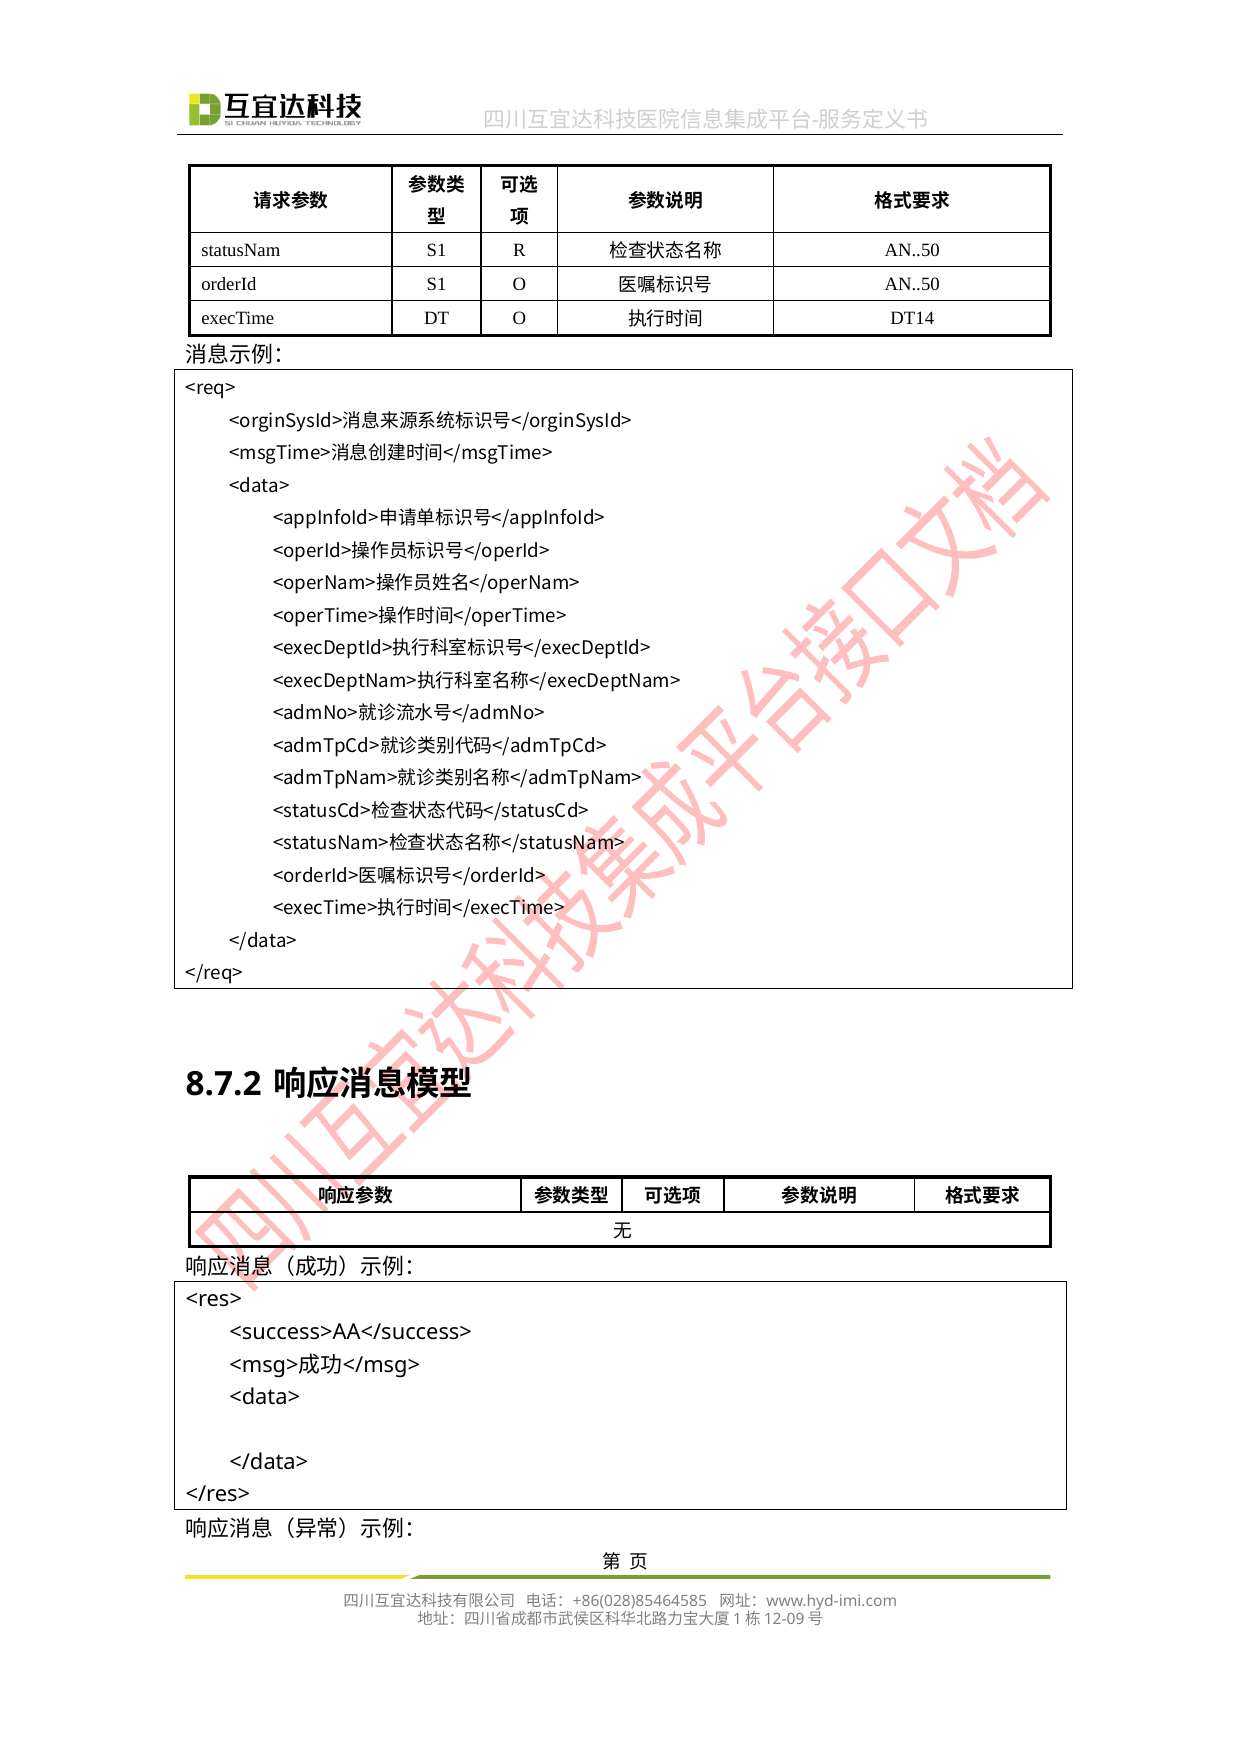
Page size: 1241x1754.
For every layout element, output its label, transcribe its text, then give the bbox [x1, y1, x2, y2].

table_header 响应参数 [191, 1179, 520, 1211]
table_cell 医嘱标识号 [558, 267, 773, 300]
table_cell DT14 [774, 301, 1049, 334]
table_header 可选项 [623, 1179, 723, 1211]
table_header 参数类型 [393, 167, 480, 232]
table_header <res> <success>AA</success> <msg>成功</msg> <data> </data> </res> [175, 1282, 1066, 1509]
table_cell DT [393, 301, 480, 334]
table_cell S1 [393, 233, 480, 266]
table_header 参数说明 [725, 1179, 914, 1211]
table_cell AN..50 [774, 233, 1049, 266]
table_header 参数说明 [558, 167, 773, 232]
table_cell R [482, 233, 557, 266]
table_cell O [482, 267, 557, 300]
table_cell AN..50 [774, 267, 1049, 300]
table_cell statusNam [191, 233, 391, 266]
table_header 请求参数 [191, 167, 391, 232]
table_cell O [482, 301, 557, 334]
table_header 参数类型 [522, 1179, 621, 1211]
table_cell 检查状态名称 [558, 233, 773, 266]
table_header 可选项 [482, 167, 557, 232]
picture [185, 1575, 1051, 1579]
table_cell S1 [393, 267, 480, 300]
table_header 格式要求 [774, 167, 1049, 232]
table_cell execTime [191, 301, 391, 334]
table_cell 执行时间 [558, 301, 773, 334]
picture [185, 90, 364, 128]
text 响应消息（异常）示例： [185, 1510, 1055, 1543]
text 消息示例： [185, 337, 1055, 369]
subtitle 响应消息模型 [185, 1048, 1055, 1113]
table_cell 无 [191, 1213, 1049, 1245]
table_header <req> <orginSysId>消息来源系统标识号</orginSysId> <msgTime>消息创建时间</msgTime> <data> <appInfoId>申请单标识号</appInfoId> <operId>操作员标识号</operId> <operNam>操作员姓名</operNam> <operTime>操作时间</operTime> <execDeptId>执行科室标识号</execDeptId> <execDeptNam>执行科室名称</execDeptNam> <admNo>就诊流水号</admNo> <admTpCd>就诊类别代码</admTpCd> <admTpNam>就诊类别名称</admTpNam> <statusCd>检查状态代码</statusCd> <statusNam>检查状态名称</statusNam> <orderId>医嘱标识号</orderId> <execTime>执行时间</execTime> </data> </req> [175, 370, 1072, 988]
text 响应消息（成功）示例： [185, 1248, 1055, 1281]
table_header 格式要求 [915, 1179, 1049, 1211]
table_cell orderId [191, 267, 391, 300]
